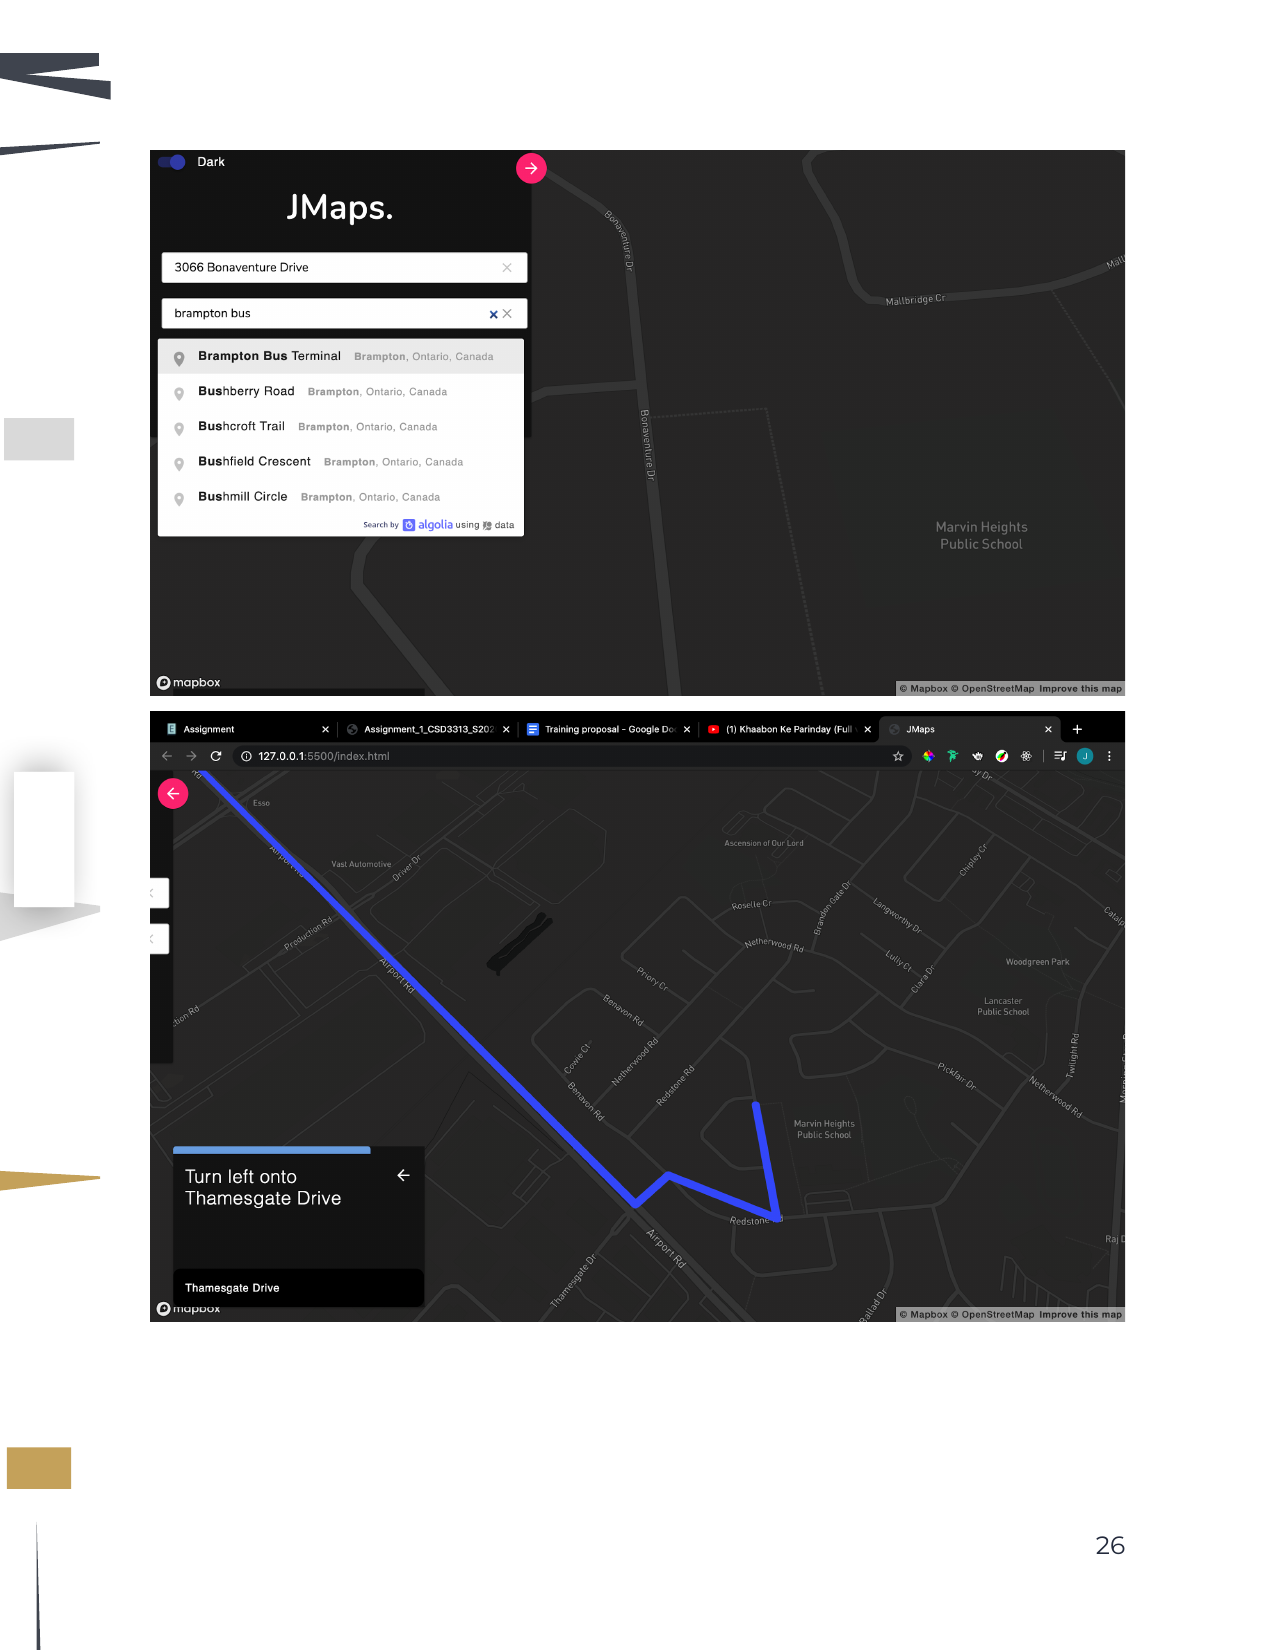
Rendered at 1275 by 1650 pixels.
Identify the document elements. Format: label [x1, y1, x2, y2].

picture [150, 711, 1125, 1322]
picture [150, 150, 1125, 696]
